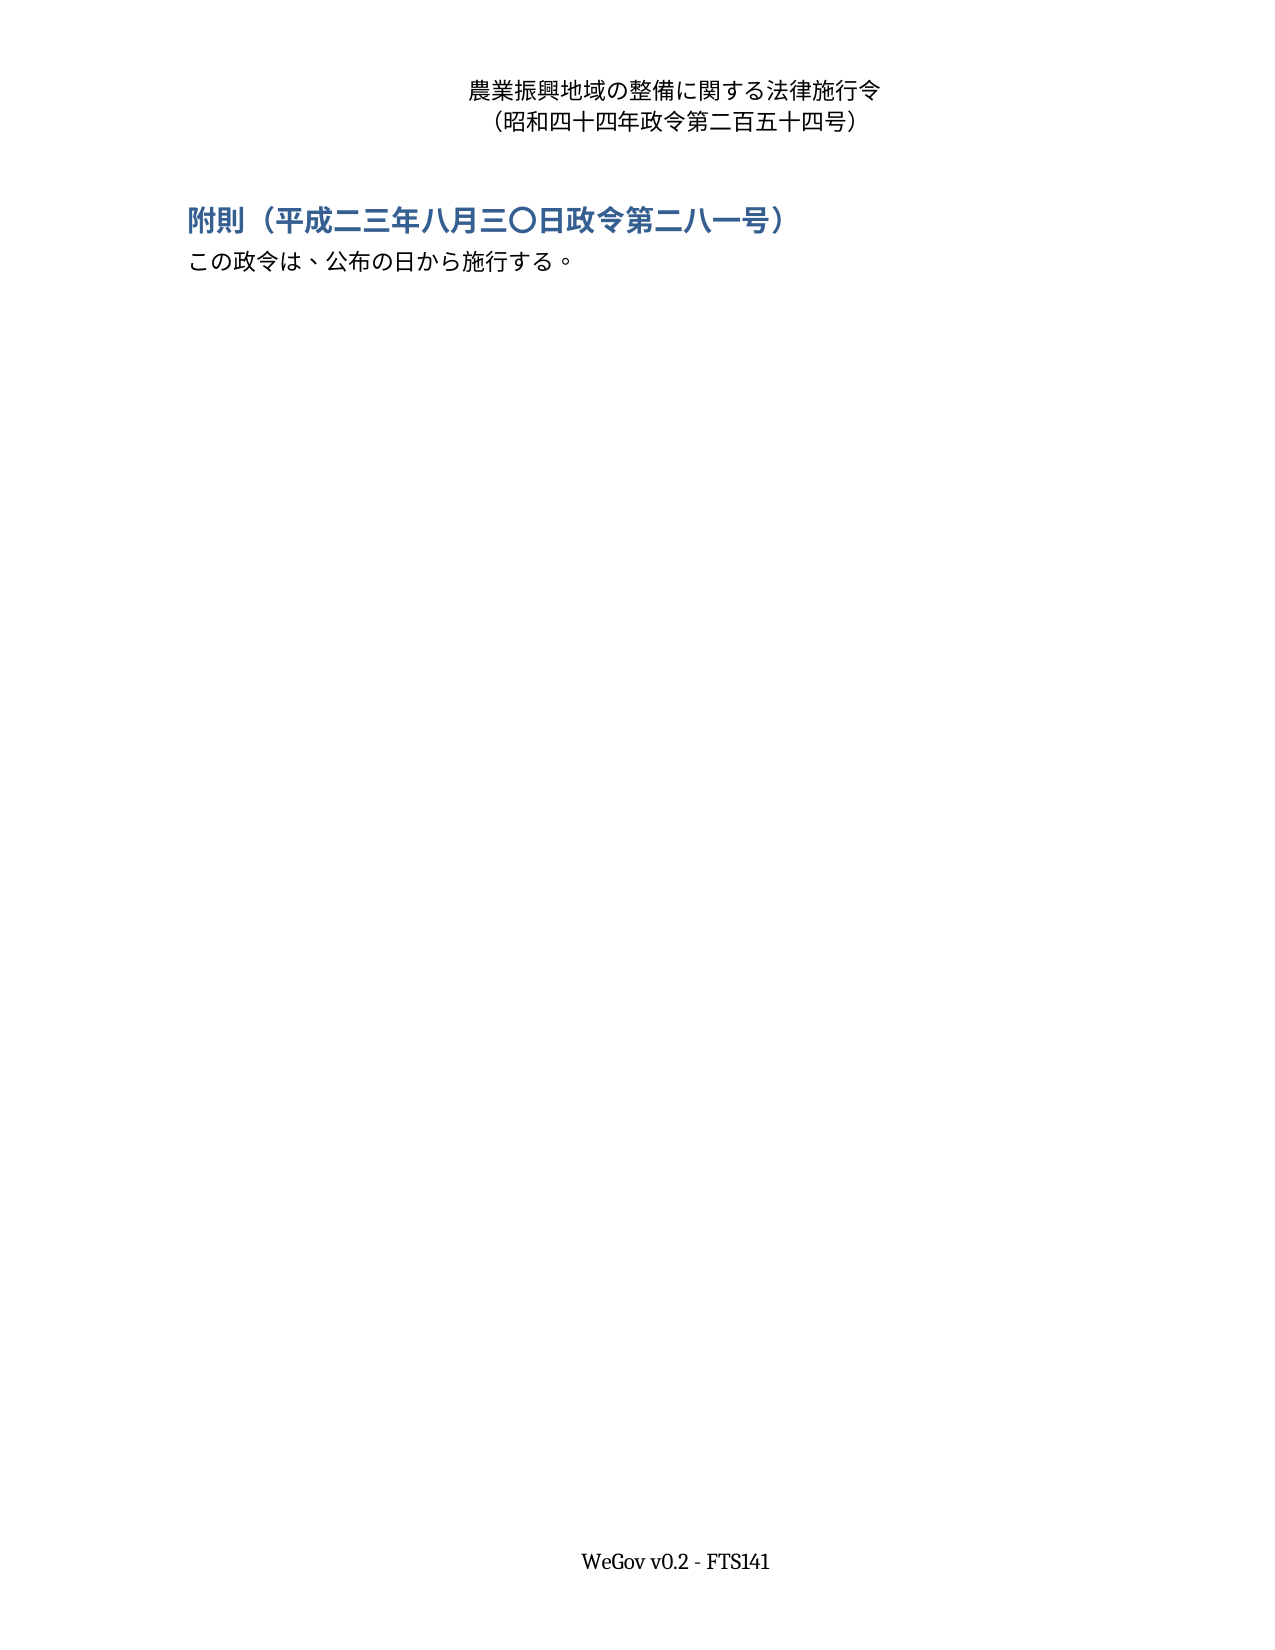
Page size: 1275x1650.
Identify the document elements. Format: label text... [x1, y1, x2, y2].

subtitle 附則（平成二三年八月三〇日政令第二八一号） [187, 200, 1087, 240]
text この政令は、公布の日から施行する。 [187, 246, 1087, 277]
